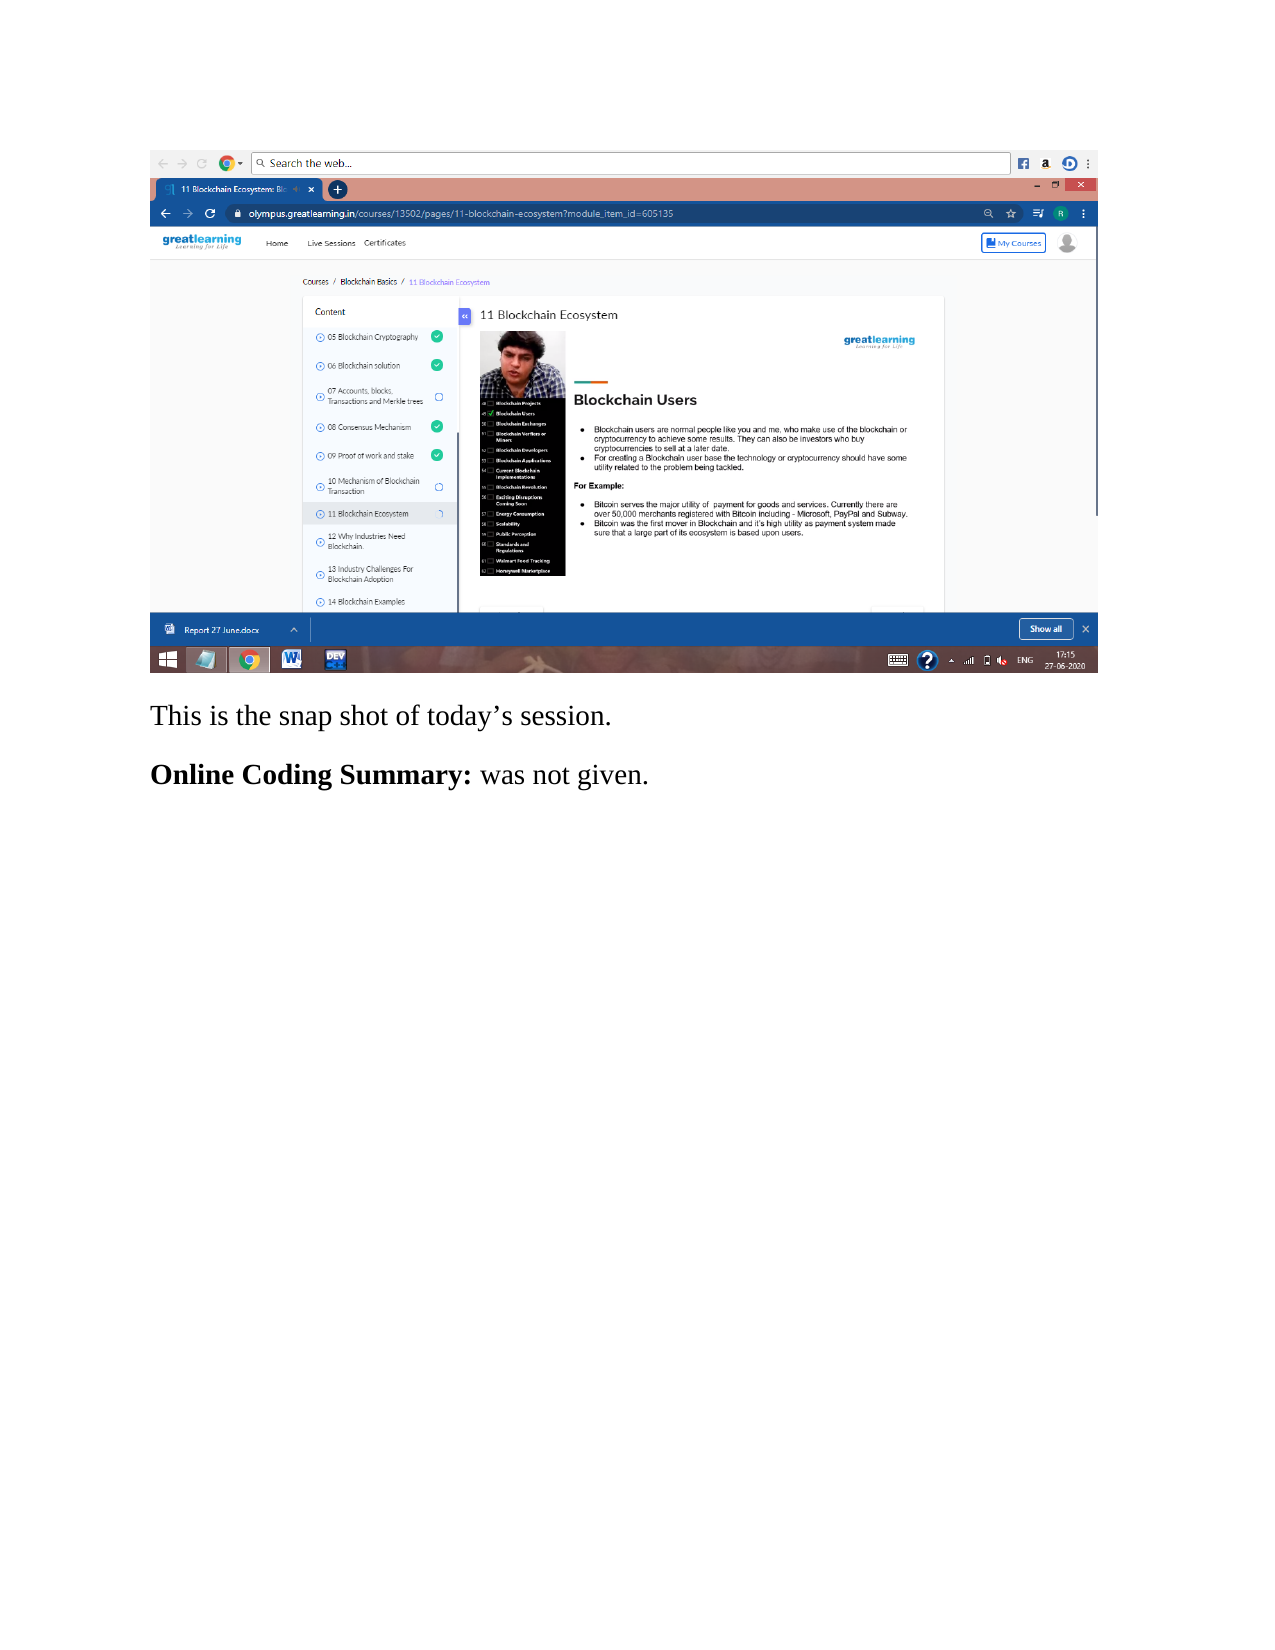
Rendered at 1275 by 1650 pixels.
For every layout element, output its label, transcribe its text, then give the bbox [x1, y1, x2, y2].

picture [150, 150, 1098, 673]
text Online Coding Summary: was not given. [150, 757, 1125, 791]
text This is the snap shot of today’s session. [150, 698, 1125, 731]
